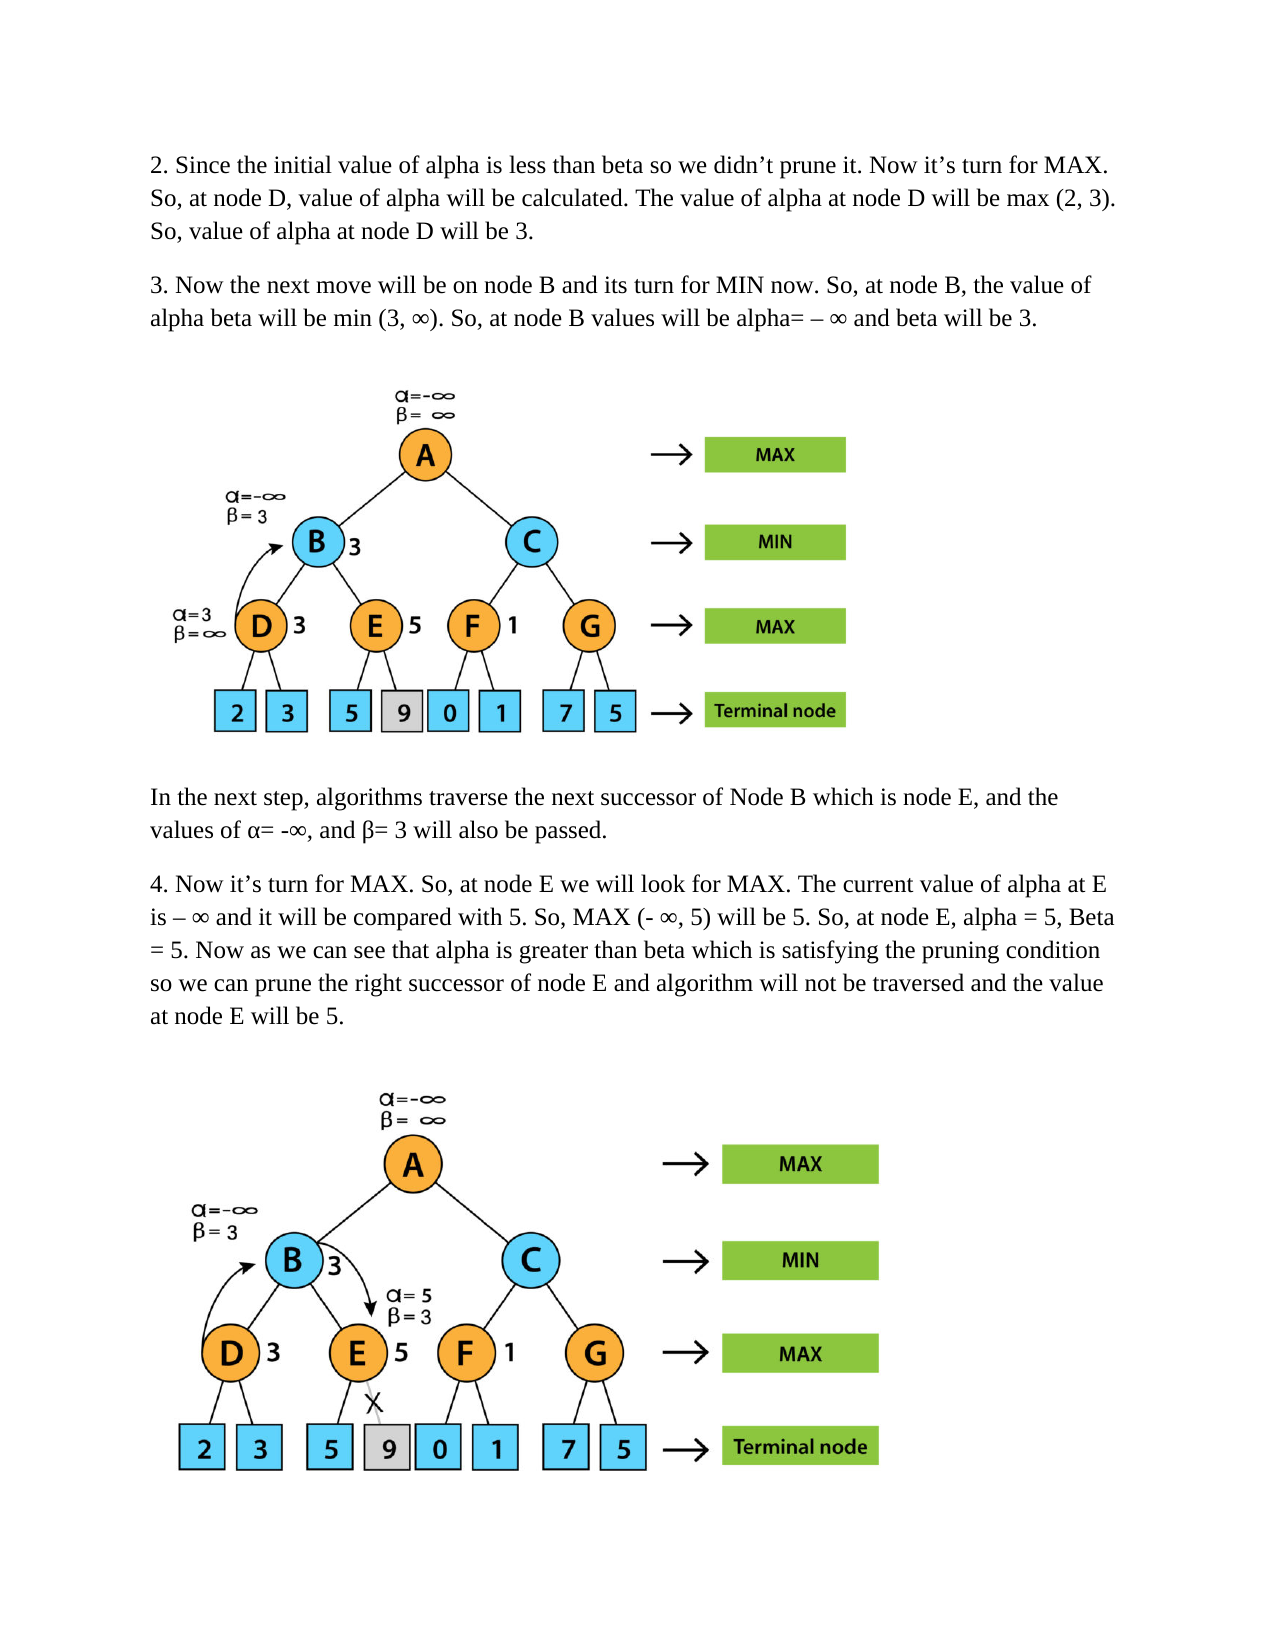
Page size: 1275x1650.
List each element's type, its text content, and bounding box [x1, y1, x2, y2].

text 2. Since the initial value of alpha is less than beta so we didn’t prune it. Now it’s turn for MAX. So, at node D, value of alpha will be calculated. The value of alpha at node D will be max (2, 3). So, value of alpha at node D will be 3. [150, 150, 1125, 245]
picture [150, 356, 874, 758]
text In the next step, algorithms traverse the next successor of Node B which is node E, and the values of α= -∞, and β= 3 will also be passed. [150, 782, 1125, 844]
picture [150, 1055, 910, 1499]
text 4. Now it’s turn for MAX. So, at node E we will look for MAX. The current value of alpha at E is – ∞ and it will be compared with 5. So, MAX (- ∞, 5) will be 5. So, at node E, alpha = 5, Beta = 5. Now as we can see that alpha is greater than beta which is satisfying the pruning condition so we can prune the right successor of node E and algorithm will not be traversed and the value at node E will be 5. [150, 869, 1125, 1030]
text 3. Now the next move will be on node B and its turn for MIN now. So, at node B, the value of alpha beta will be min (3, ∞). So, at node B values will be alpha= – ∞ and beta will be 3. [150, 270, 1125, 332]
